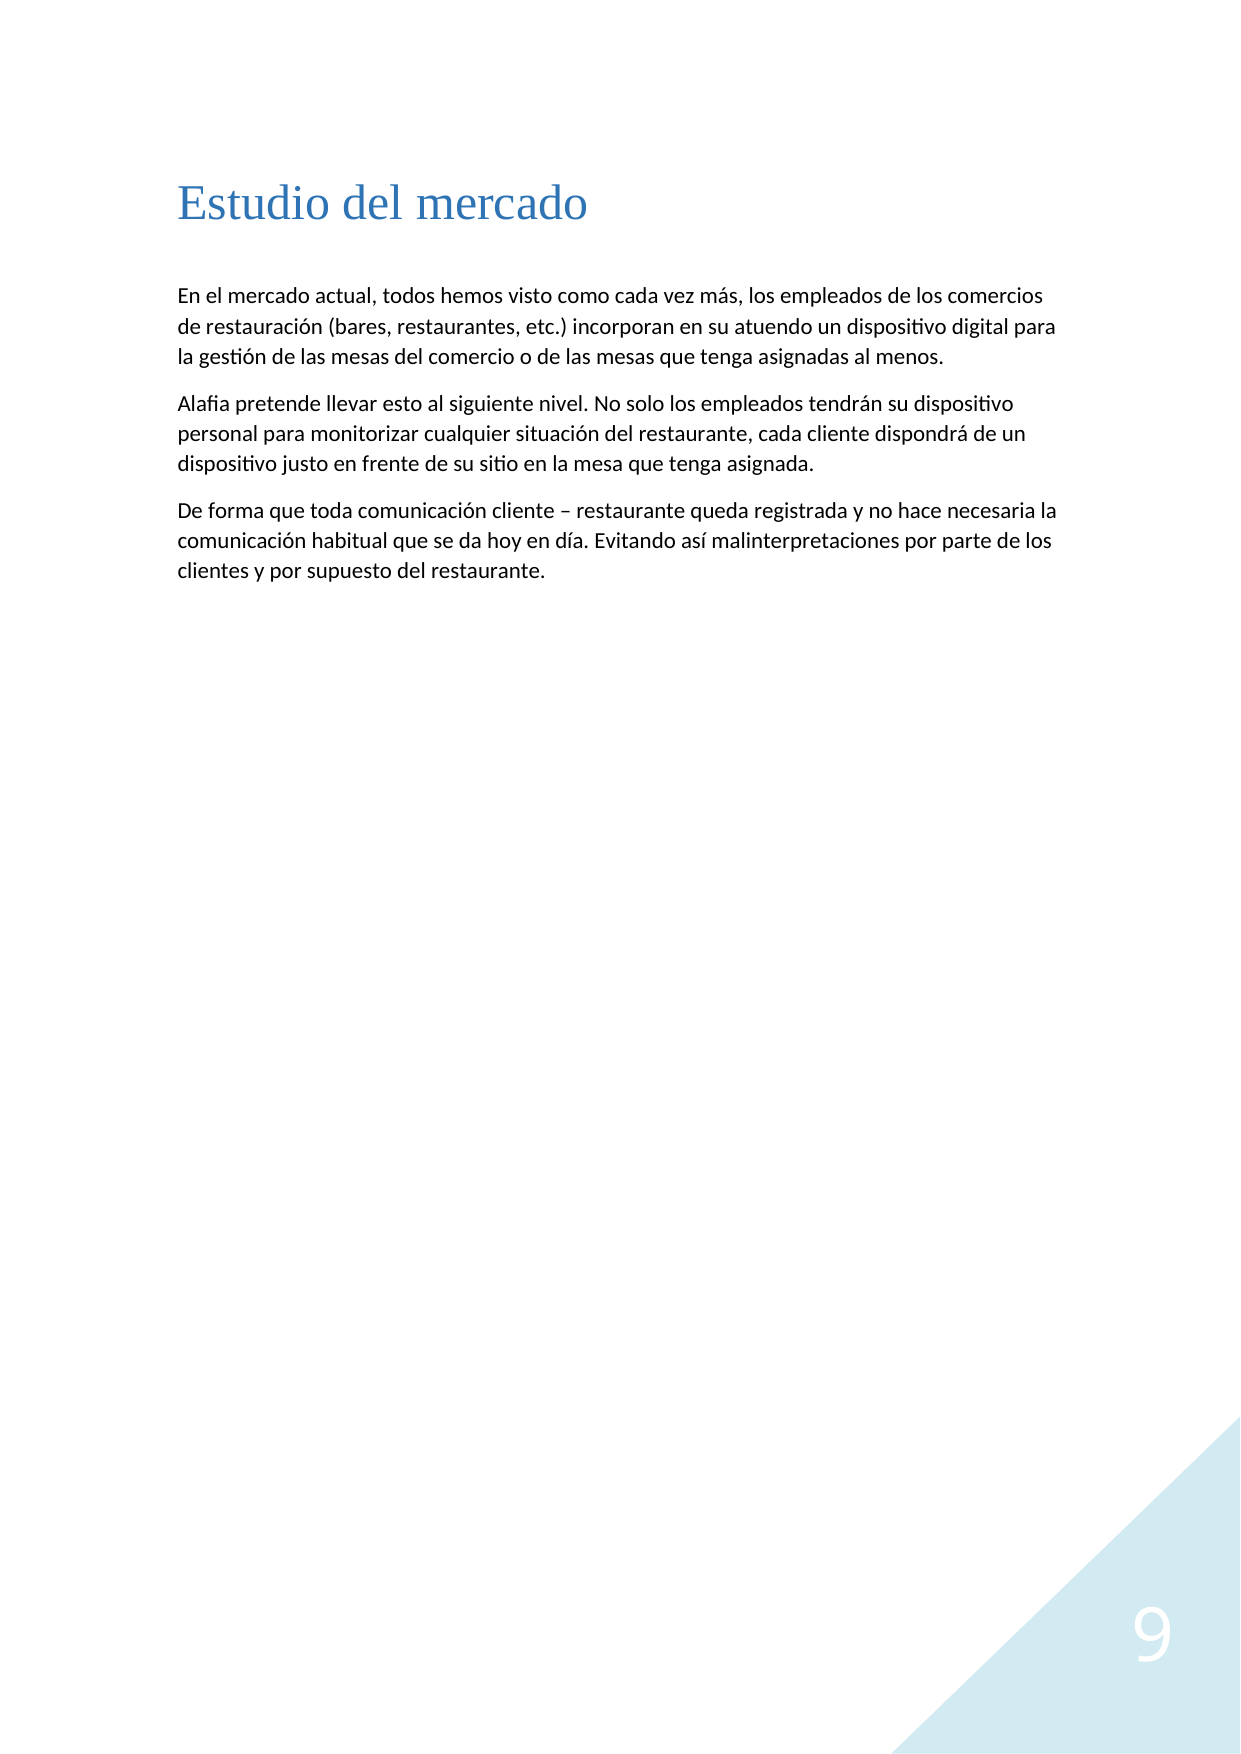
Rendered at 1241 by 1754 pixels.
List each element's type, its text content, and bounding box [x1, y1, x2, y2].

text Alafia pretende llevar esto al siguiente nivel. No solo los empleados tendrán su dispositivo personal para monitorizar cualquier situación del restaurante, cada cliente dispondrá de un dispositivo justo en frente de su sitio en la mesa que tenga asignada. [177, 389, 1063, 477]
subtitle Estudio del mercado [177, 173, 1063, 230]
text En el mercado actual, todos hemos visto como cada vez más, los empleados de los comercios de restauración (bares, restaurantes, etc.) incorporan en su atuendo un dispositivo digital para la gestión de las mesas del comercio o de las mesas que tenga asignadas al menos. [177, 282, 1063, 370]
text De forma que toda comunicación cliente – restaurante queda registrada y no hace necesaria la comunicación habitual que se da hoy en día. Evitando así malinterpretaciones por parte de los clientes y por supuesto del restaurante. [177, 496, 1063, 584]
